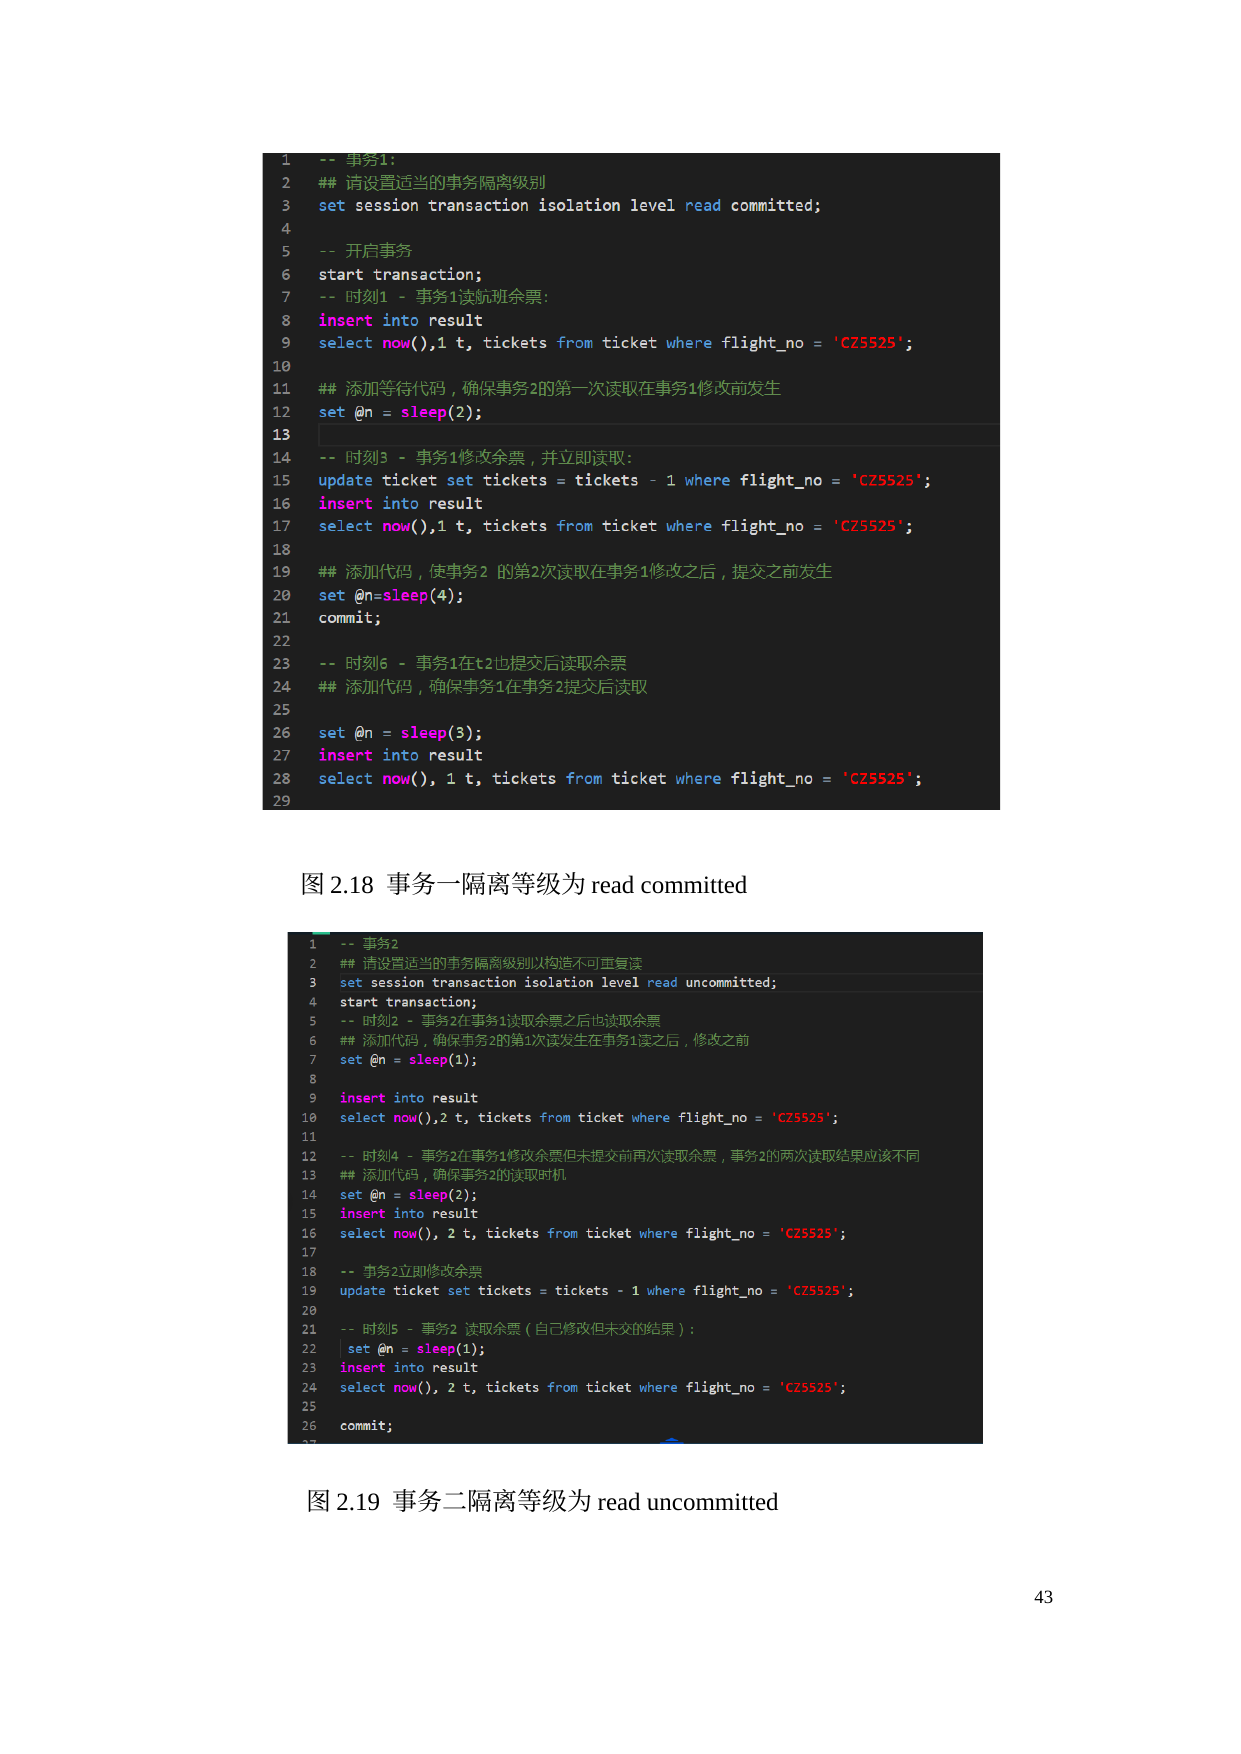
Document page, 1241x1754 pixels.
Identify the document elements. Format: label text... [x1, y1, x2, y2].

picture [287, 932, 983, 1444]
picture [262, 153, 1001, 810]
text 图2.19 事务二隔离等级为read uncommitted [187, 1467, 1053, 1532]
text 图2.18 事务一隔离等级为read committed [187, 850, 1053, 915]
